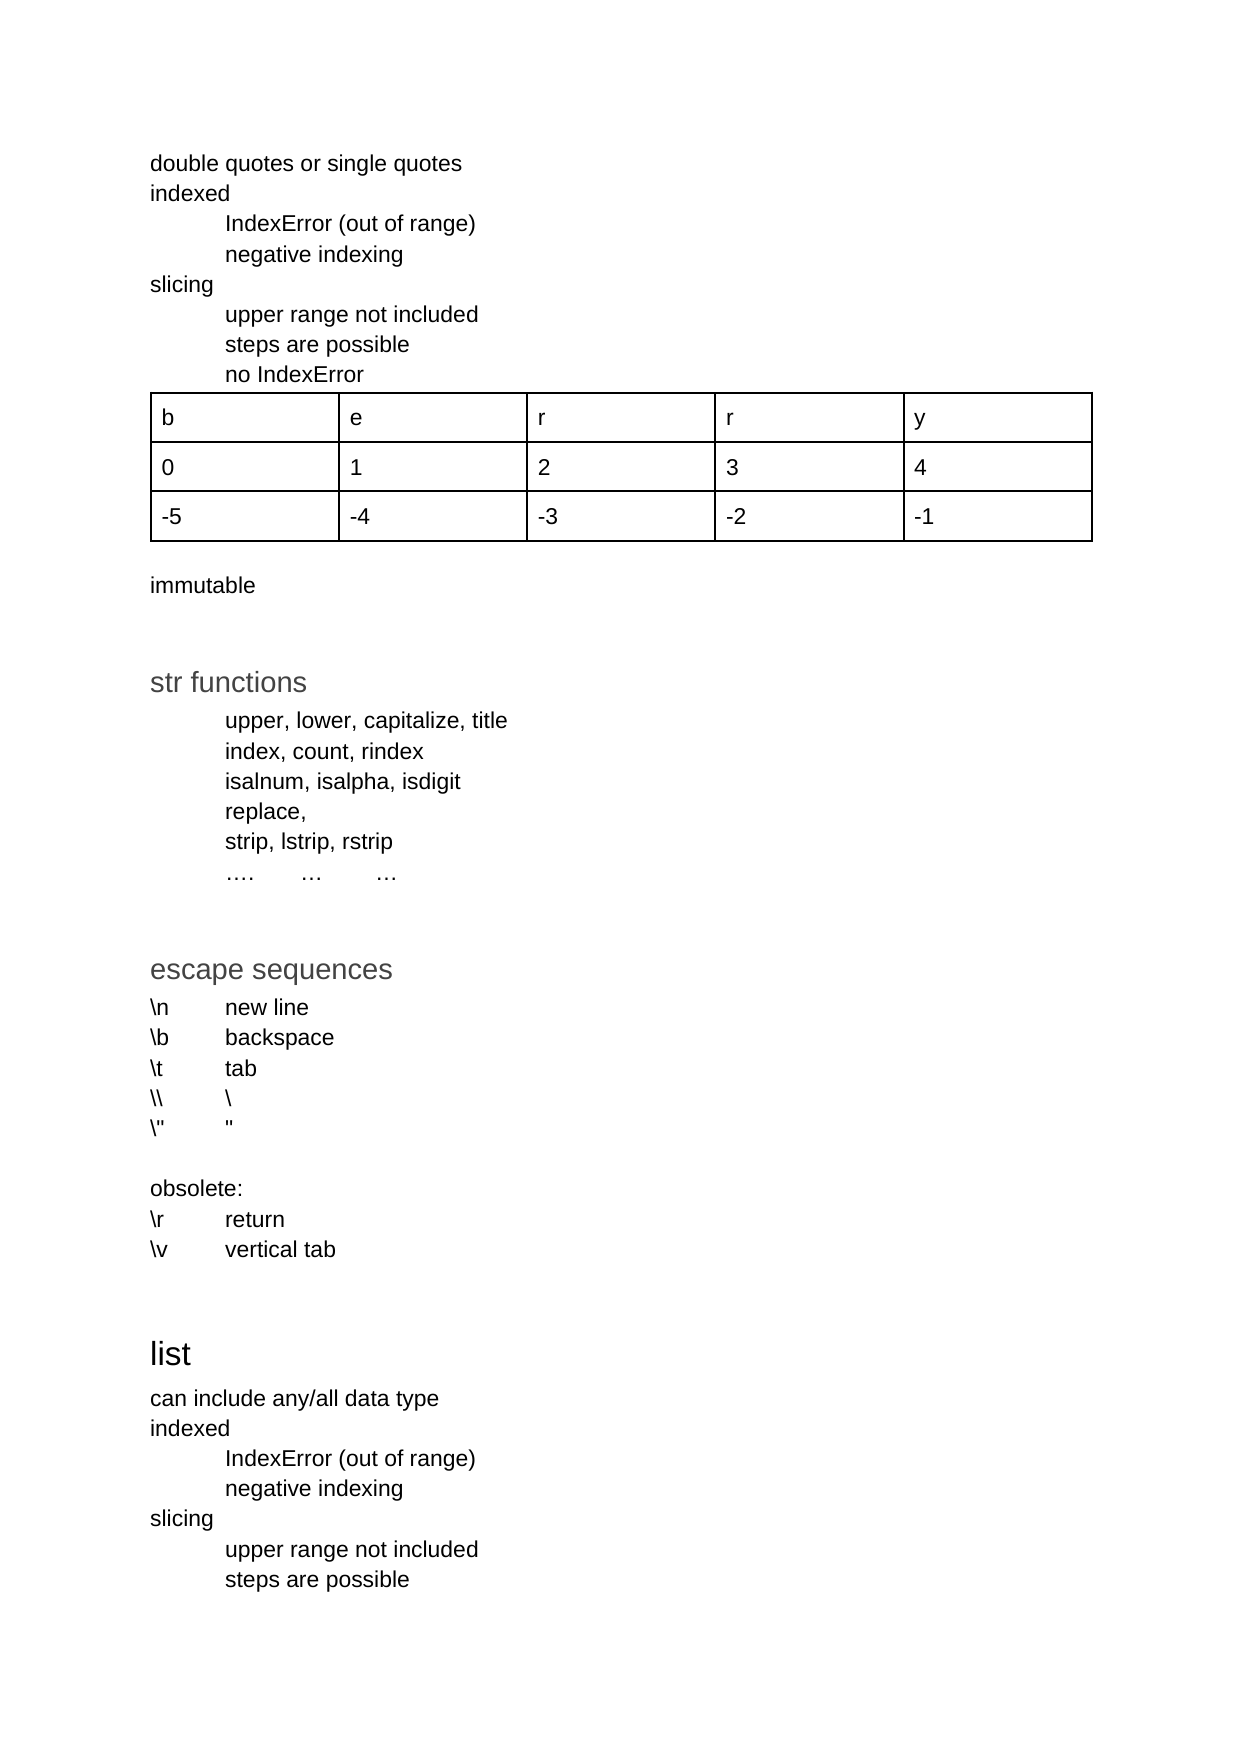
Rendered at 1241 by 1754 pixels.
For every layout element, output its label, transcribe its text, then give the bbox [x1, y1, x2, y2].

text upper range not included [150, 301, 1090, 327]
table_cell 3 [716, 443, 903, 490]
text slicing [150, 271, 1090, 297]
table_header y [905, 394, 1091, 441]
text can include any/all data type [150, 1384, 1090, 1411]
text steps are possible [150, 331, 1090, 358]
text IndexError (out of range) [150, 210, 1090, 237]
table_cell 4 [905, 443, 1091, 490]
table_cell -4 [340, 492, 526, 539]
text \\ \ [150, 1085, 1090, 1111]
text \r return [150, 1206, 1090, 1232]
table_cell -3 [528, 492, 714, 539]
text obsolete: [150, 1175, 1090, 1202]
text double quotes or single quotes [150, 150, 1090, 176]
table_cell -5 [152, 492, 338, 539]
table_header r [716, 394, 903, 441]
table_header b [152, 394, 338, 441]
text \v vertical tab [150, 1236, 1090, 1262]
text negative indexing [150, 1475, 1090, 1502]
text slicing [150, 1505, 1090, 1532]
text \n new line [150, 994, 1090, 1020]
text no IndexError [150, 361, 1090, 388]
table_cell -1 [905, 492, 1091, 539]
text replace, [150, 798, 1090, 824]
text upper range not included [150, 1536, 1090, 1562]
text index, count, rindex [150, 738, 1090, 764]
text IndexError (out of range) [150, 1445, 1090, 1471]
table_header r [528, 394, 714, 441]
text upper, lower, capitalize, title [150, 707, 1090, 734]
table_cell 1 [340, 443, 526, 490]
subtitle escape sequences [150, 952, 1090, 986]
text indexed [150, 180, 1090, 207]
text negative indexing [150, 241, 1090, 267]
table_cell 0 [152, 443, 338, 490]
table_cell 2 [528, 443, 714, 490]
text indexed [150, 1415, 1090, 1441]
text immutable [150, 572, 1090, 598]
table_header e [340, 394, 526, 441]
text steps are possible [150, 1566, 1090, 1592]
table_cell -2 [716, 492, 903, 539]
text \" " [150, 1115, 1090, 1141]
subtitle list [150, 1334, 1090, 1372]
subtitle str functions [150, 666, 1090, 699]
text …. … … [150, 858, 1090, 885]
text \b backspace [150, 1024, 1090, 1051]
text \t tab [150, 1054, 1090, 1081]
text isalnum, isalpha, isdigit [150, 768, 1090, 794]
text strip, lstrip, rstrip [150, 828, 1090, 854]
